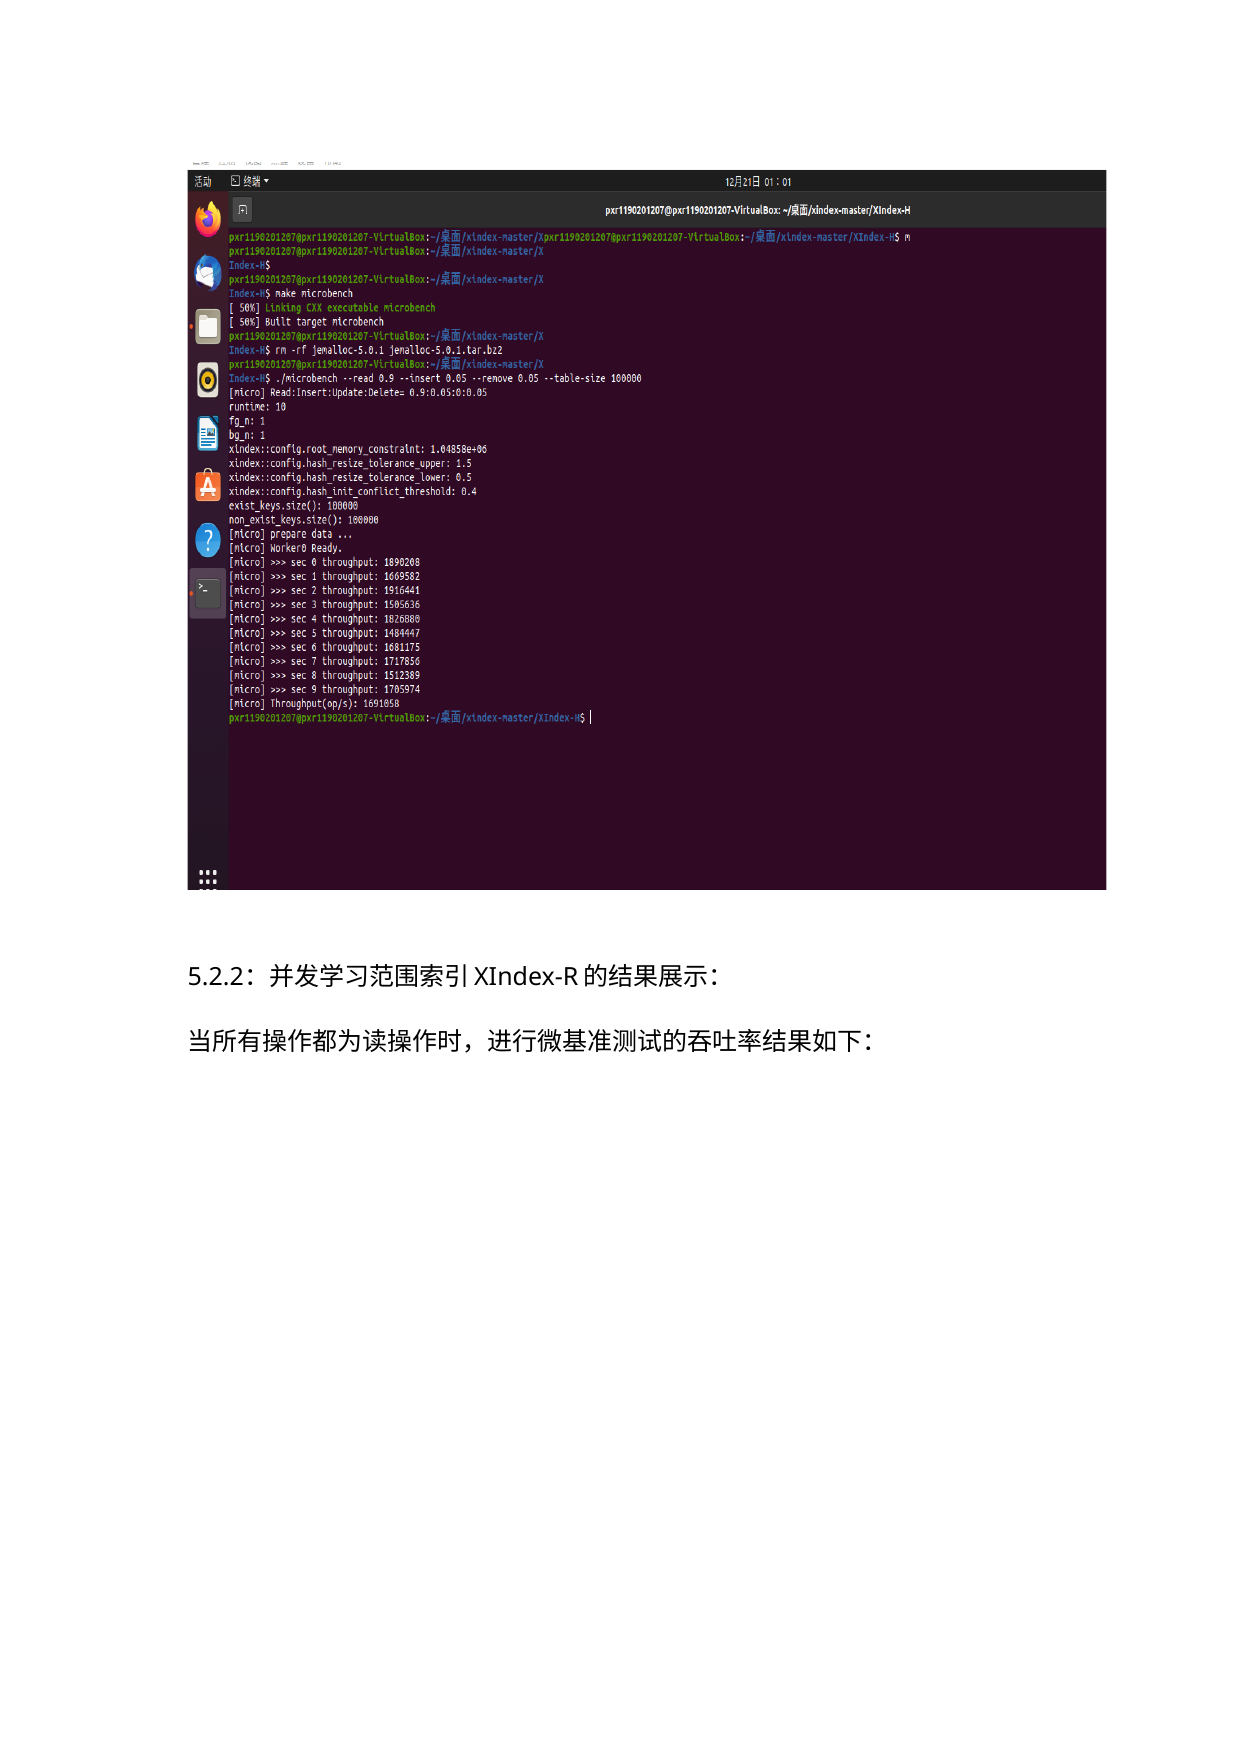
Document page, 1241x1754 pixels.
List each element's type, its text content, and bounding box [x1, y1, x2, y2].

picture [187, 162, 1107, 890]
text 5.2.2：并发学习范围索引XIndex-R的结果展示： [187, 942, 1053, 1007]
text 当所有操作都为读操作时，进行微基准测试的吞吐率结果如下： [187, 1007, 1053, 1072]
